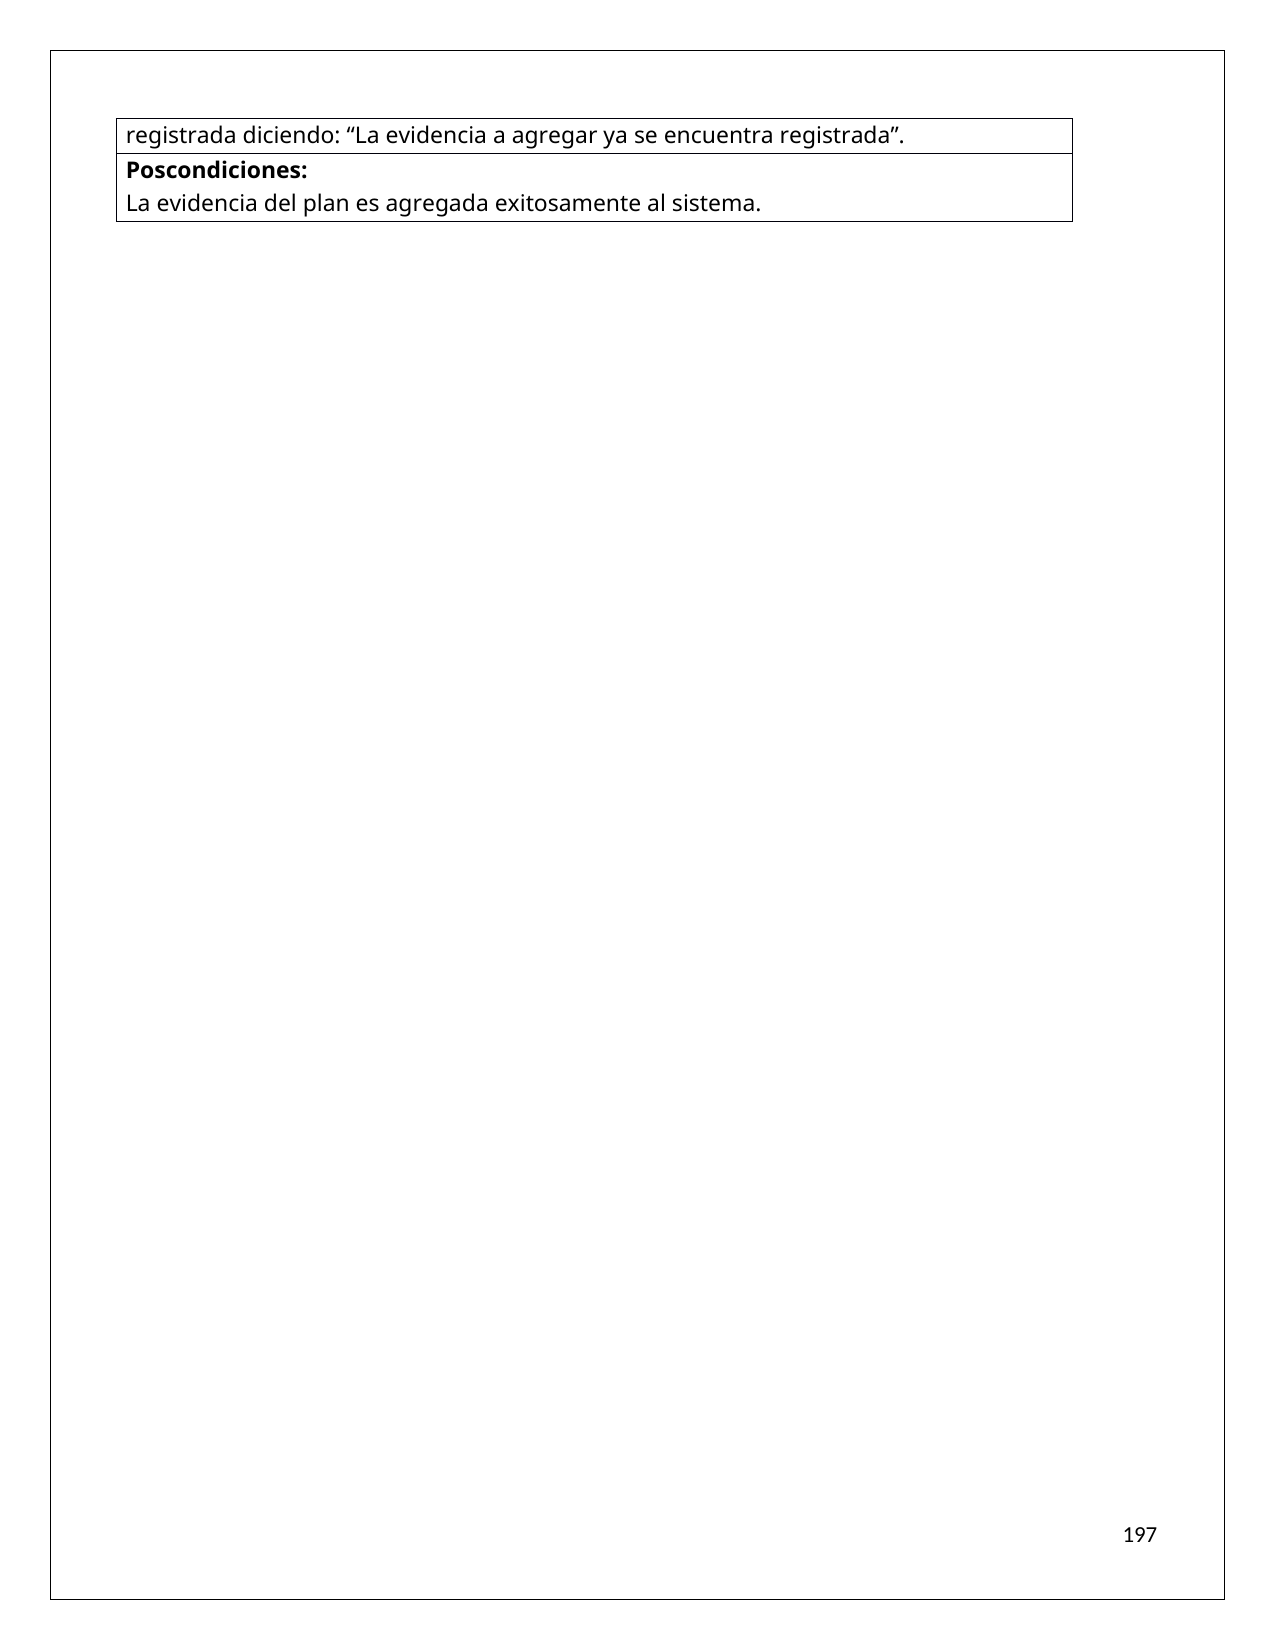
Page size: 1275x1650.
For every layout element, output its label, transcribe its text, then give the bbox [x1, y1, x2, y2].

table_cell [117, 119, 1072, 152]
table_cell Poscondiciones: La evidencia del plan es agregada exitosamente al sistema. [117, 154, 1072, 221]
